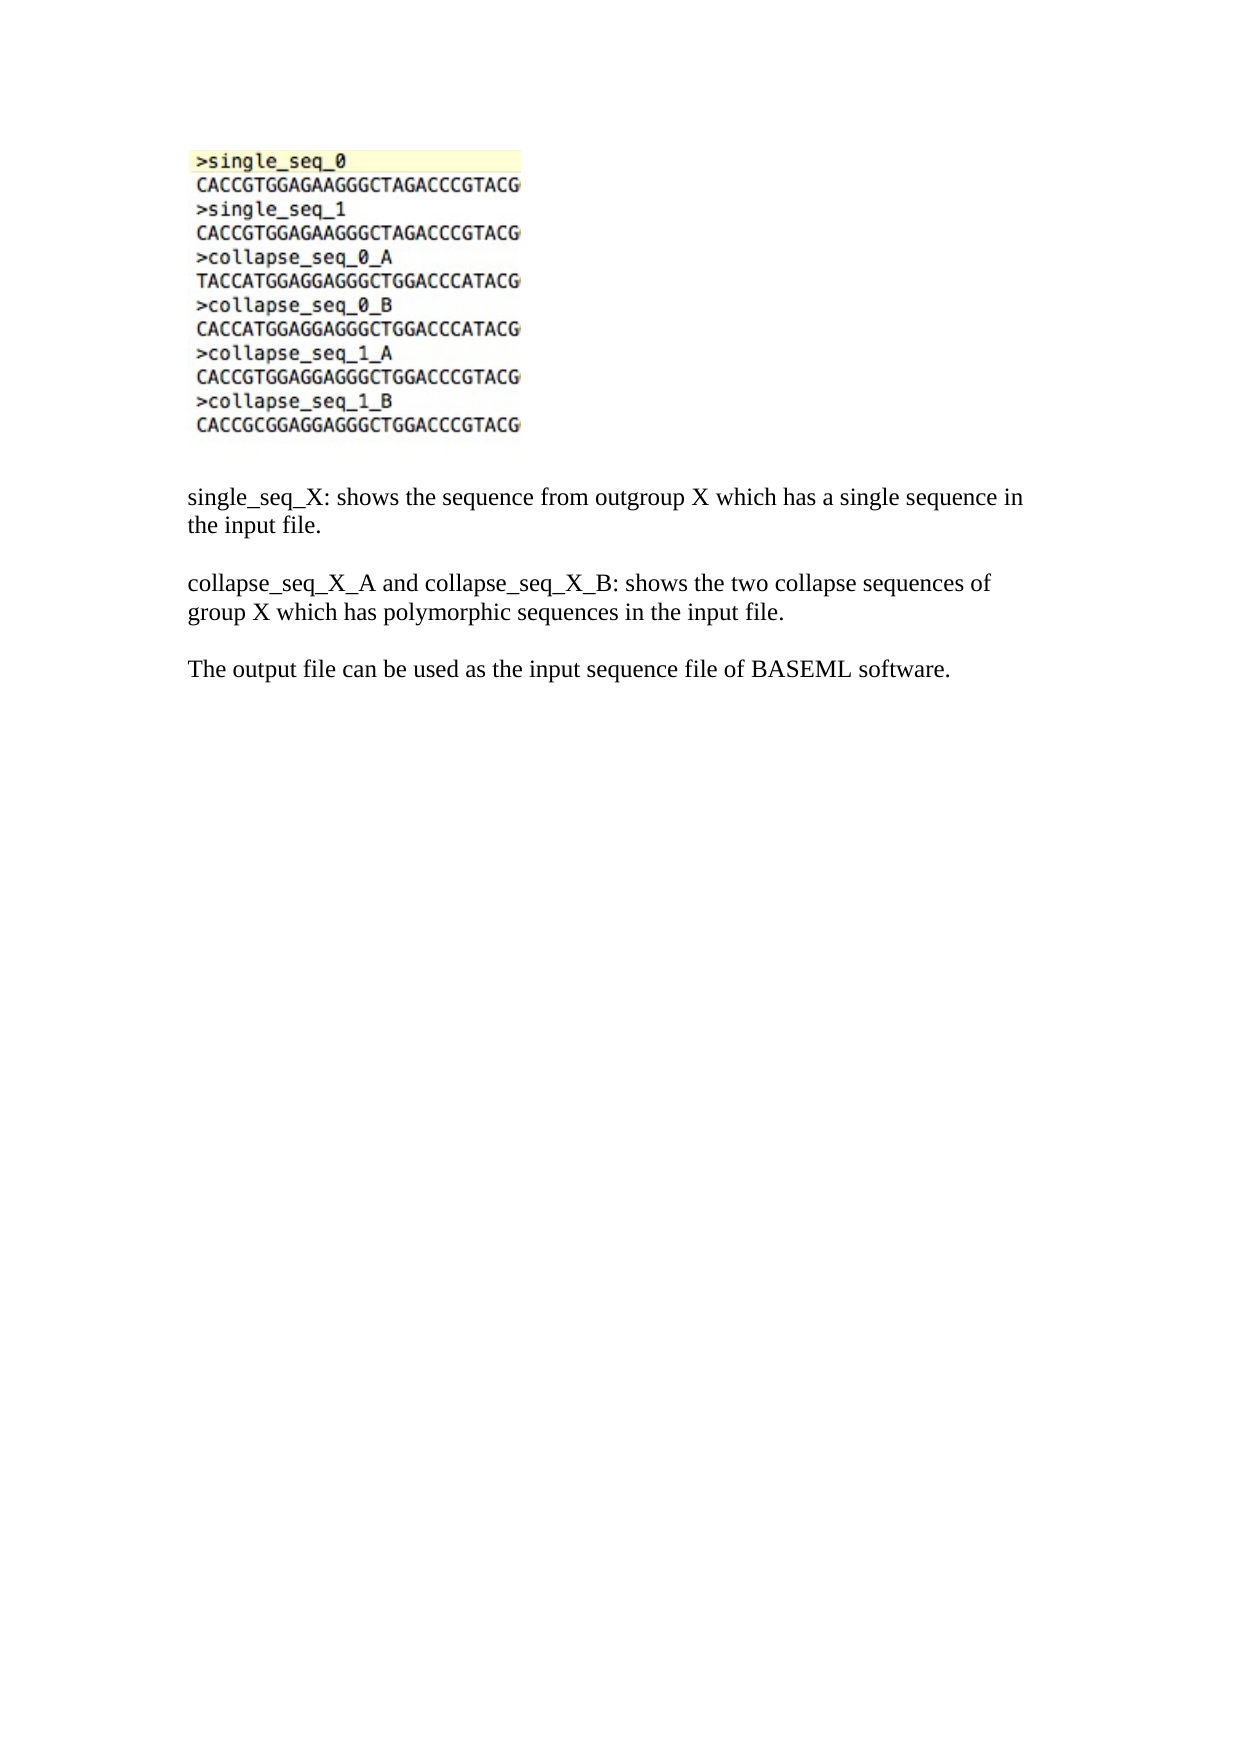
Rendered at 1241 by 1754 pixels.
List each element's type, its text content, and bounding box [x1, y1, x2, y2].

text collapse_seq_X_A and collapse_seq_X_B: shows the two collapse sequences of group X which has polymorphic sequences in the input file. [187, 568, 1053, 626]
picture [187, 150, 521, 453]
text The output file can be used as the input sequence file of BASEML software. [187, 654, 1053, 683]
text single_seq_X: shows the sequence from outgroup X which has a single sequence in the input file. [187, 482, 1053, 539]
